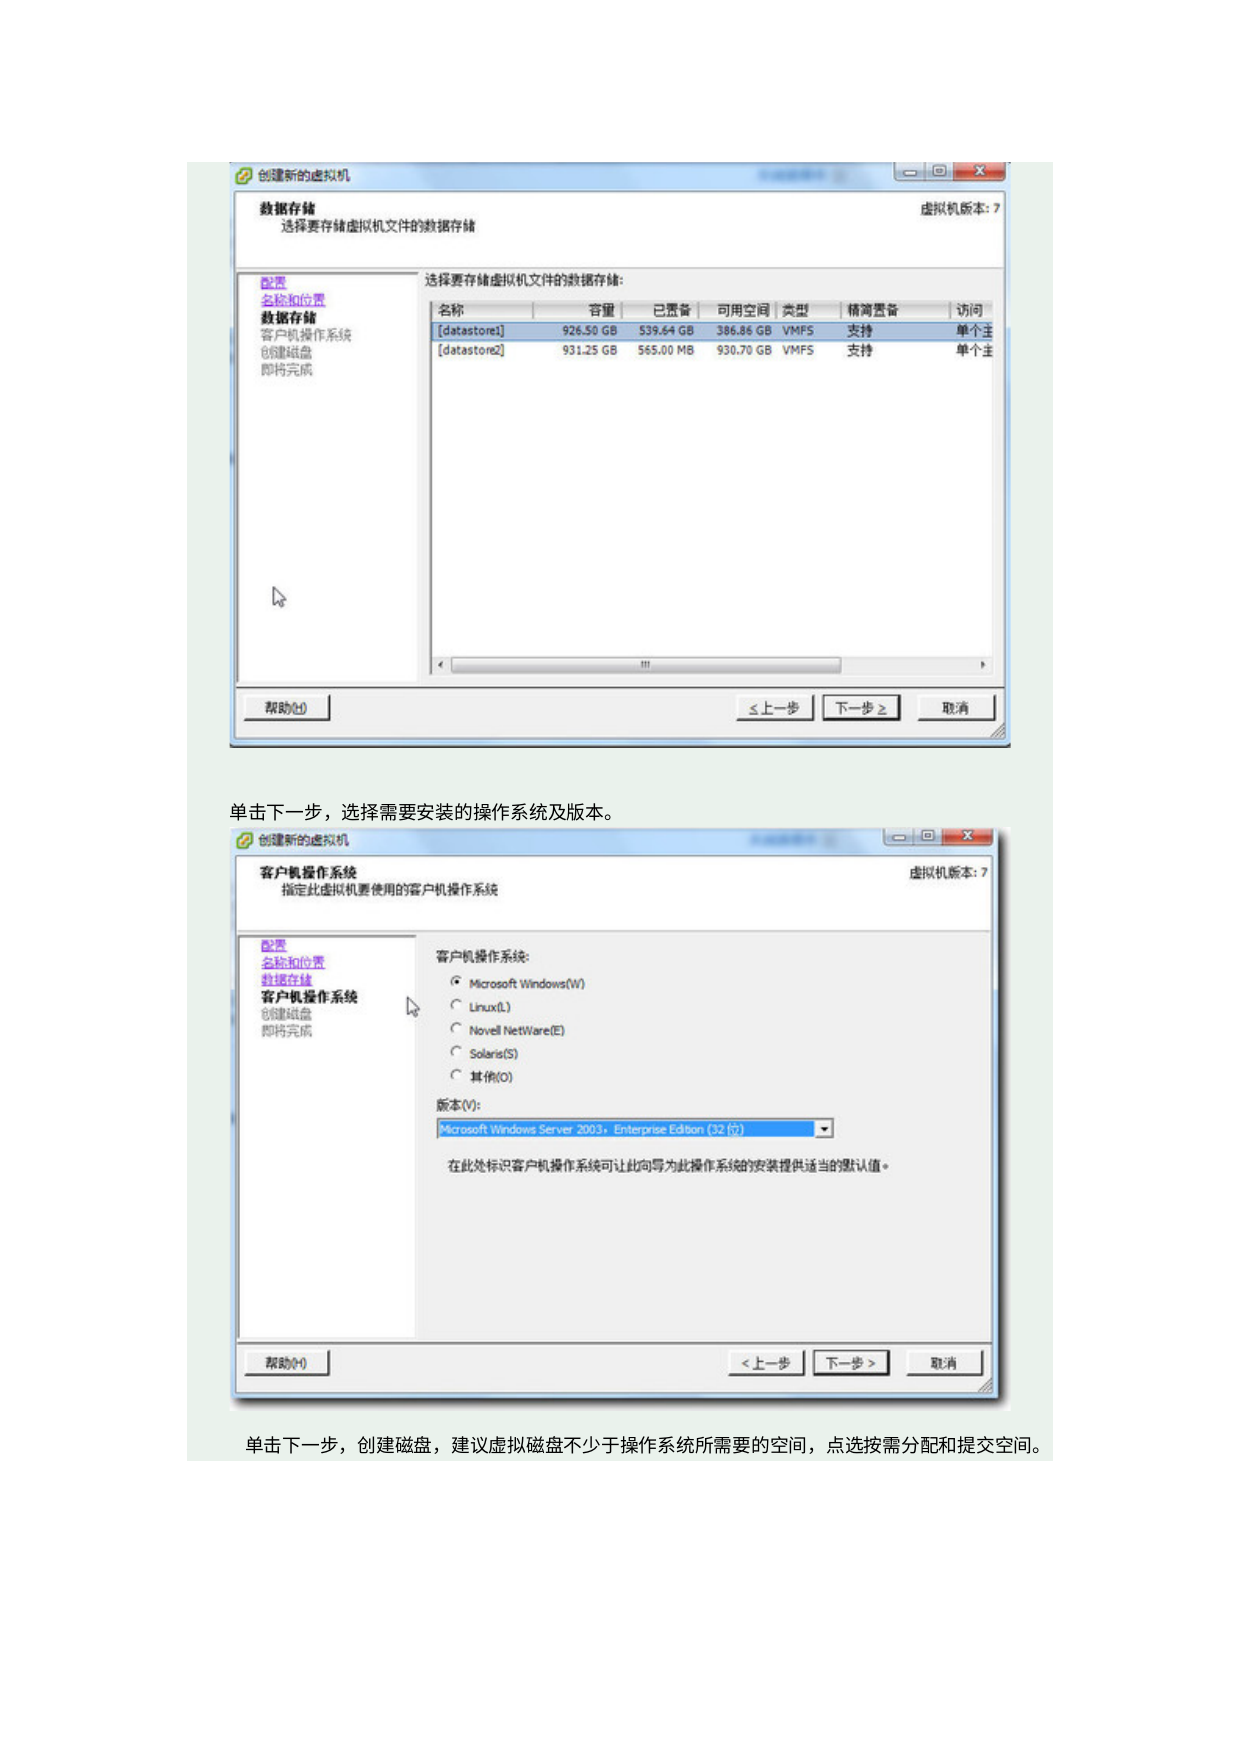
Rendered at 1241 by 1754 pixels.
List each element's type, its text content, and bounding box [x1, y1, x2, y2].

text 单击下一步，创建磁盘，建议虚拟磁盘不少于操作系统所需要的空间，点选按需分配和提交空间。 [187, 1428, 1053, 1461]
text 单击下一步，选择需要安装的操作系统及版本。 [187, 795, 1053, 828]
picture [229, 162, 1011, 748]
picture [229, 827, 1011, 1411]
